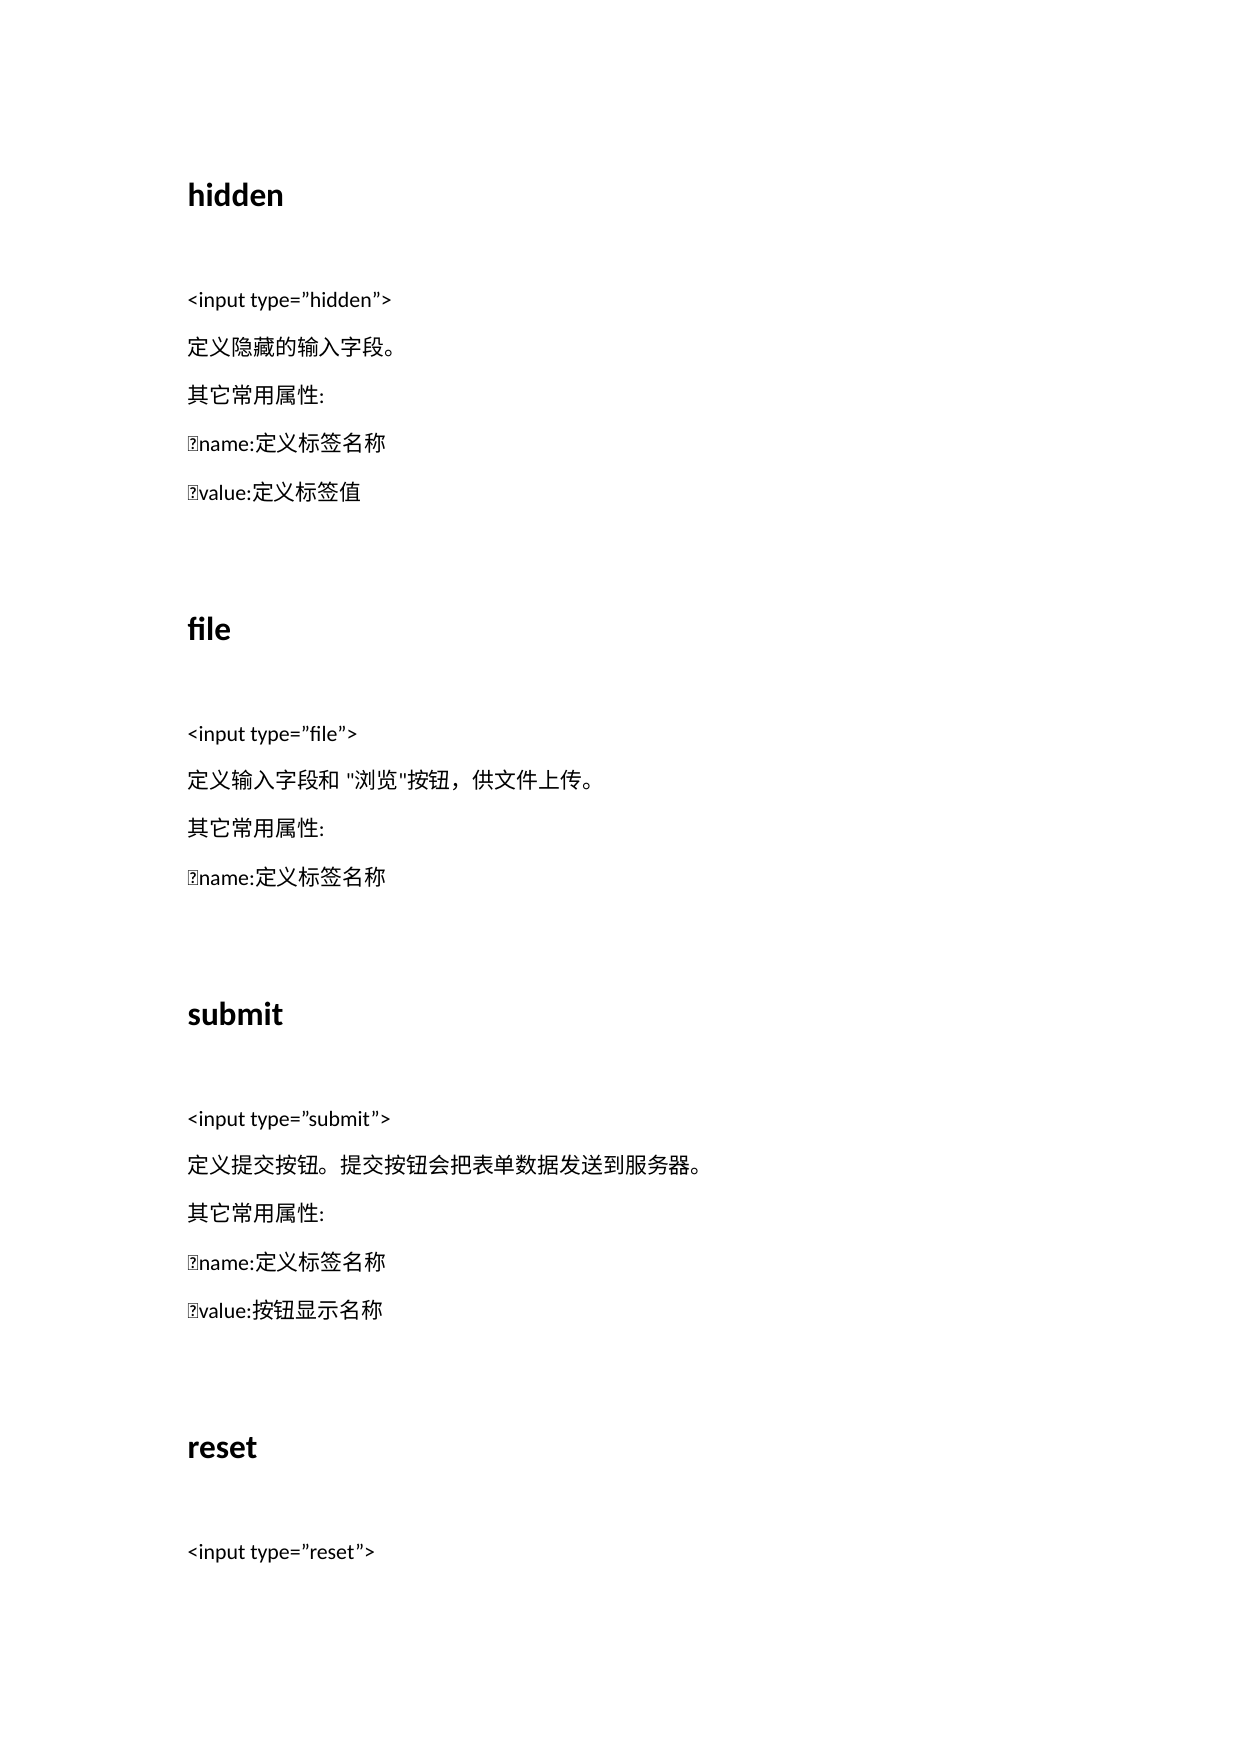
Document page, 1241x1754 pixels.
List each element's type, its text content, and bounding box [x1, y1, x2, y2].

list <input type=”submit”> [187, 1102, 1053, 1134]
list value:按钮显示名称 [187, 1293, 1053, 1325]
list 定义隐藏的输入字段。 [187, 329, 1053, 362]
list 其它常用属性: [187, 1196, 1053, 1228]
list value:定义标签值 [187, 474, 1053, 507]
subtitle hidden [187, 162, 1053, 227]
list name:定义标签名称 [187, 859, 1053, 892]
list <input type=”file”> [187, 717, 1053, 749]
list 其它常用属性: [187, 811, 1053, 843]
list <input type=”reset”> [187, 1535, 1053, 1568]
list name:定义标签名称 [187, 426, 1053, 458]
subtitle reset [187, 1414, 1053, 1479]
subtitle submit [187, 981, 1053, 1046]
list 定义输入字段和 "浏览"按钮，供文件上传。 [187, 763, 1053, 795]
list <input type=”hidden”> [187, 283, 1053, 316]
list 定义提交按钮。提交按钮会把表单数据发送到服务器。 [187, 1148, 1053, 1180]
list 其它常用属性: [187, 377, 1053, 410]
subtitle file [187, 595, 1053, 660]
list name:定义标签名称 [187, 1244, 1053, 1277]
